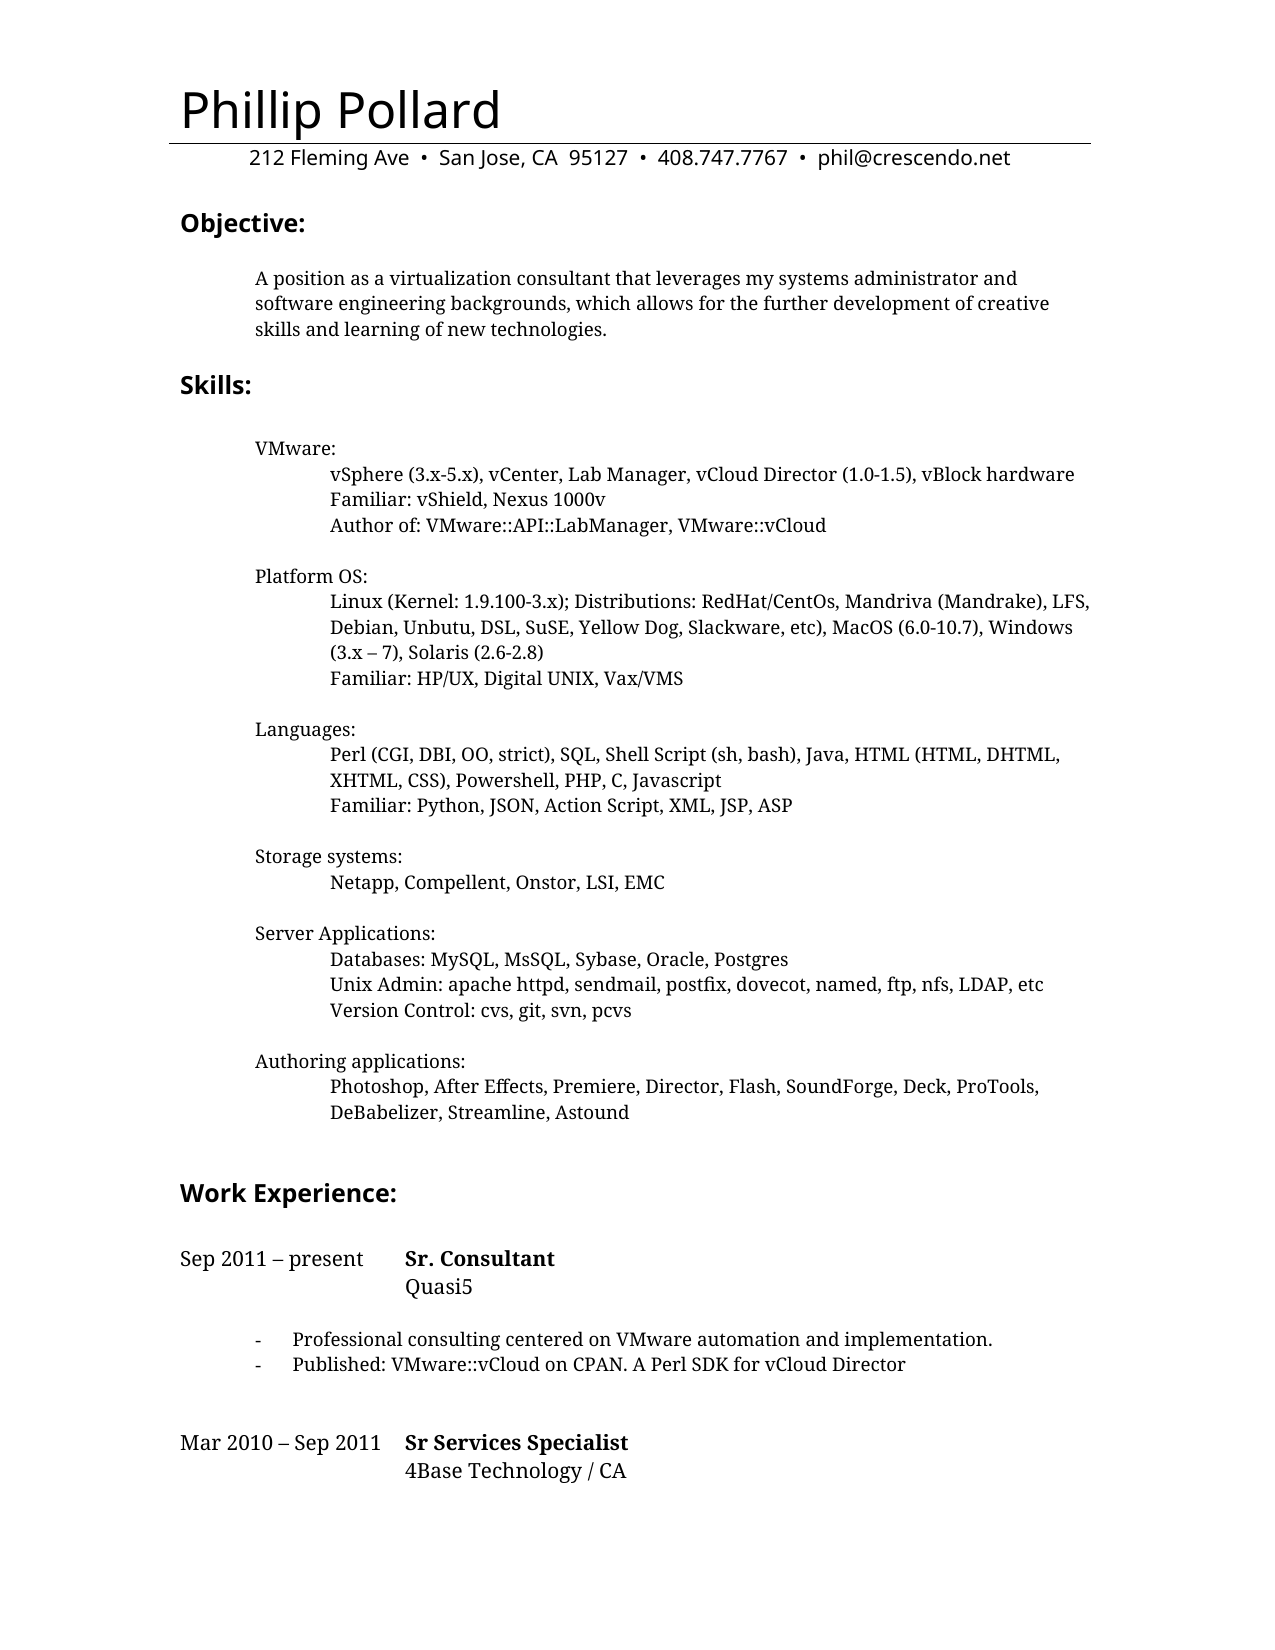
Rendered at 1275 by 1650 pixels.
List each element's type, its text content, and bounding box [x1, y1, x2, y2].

text Server Applications: [255, 920, 1095, 946]
text 4Base Technology / CA [180, 1457, 1095, 1485]
text Linux (Kernel: 1.9.100-3.x); Distributions: RedHat/CentOs, Mandriva (Mandrake), LFS, Debian, Unbutu, DSL, SuSE, Yellow Dog, Slackware, etc), MacOS (6.0-10.7), Windows (3.x – 7), Solaris (2.6-2.8) [330, 588, 1095, 665]
text Quasi5 [180, 1272, 1095, 1301]
text Work Experience: [180, 1176, 1095, 1209]
text Databases: MySQL, MsSQL, Sybase, Oracle, Postgres [330, 946, 1095, 971]
text Mar 2010 – Sep 2011 Sr Services Specialist [180, 1428, 1095, 1457]
text Version Control: cvs, git, svn, pcvs [330, 997, 1095, 1022]
text Familiar: vShield, Nexus 1000v [330, 486, 1095, 512]
list Published: VMware::vCloud on CPAN. A Perl SDK for vCloud Director [255, 1352, 1095, 1377]
text Storage systems: [180, 844, 1095, 869]
text Skills: [180, 367, 1095, 401]
text VMware: [255, 435, 1095, 461]
text A position as a virtualization consultant that leverages my systems administrator and software engineering backgrounds, which allows for the further development of creative skills and learning of new technologies. [255, 265, 1095, 342]
text Perl (CGI, DBI, OO, strict), SQL, Shell Script (sh, bash), Java, HTML (HTML, DHTML, XHTML, CSS), Powershell, PHP, C, Javascript [330, 742, 1095, 793]
text Languages: [255, 716, 1095, 742]
text Familiar: HP/UX, Digital UNIX, Vax/VMS [330, 665, 1095, 691]
list Professional consulting centered on VMware automation and implementation. [255, 1326, 1095, 1352]
text vSphere (3.x-5.x), vCenter, Lab Manager, vCloud Director (1.0-1.5), vBlock hardware [330, 461, 1095, 486]
text Netapp, Compellent, Onstor, LSI, EMC [180, 869, 1095, 895]
text Authoring applications: [255, 1048, 1095, 1073]
text Photoshop, After Effects, Premiere, Director, Flash, SoundForge, Deck, ProTools, DeBabelizer, Streamline, Astound [330, 1073, 1095, 1124]
text Familiar: Python, JSON, Action Script, XML, JSP, ASP [330, 793, 1095, 818]
text Platform OS: [255, 563, 1095, 588]
text Unix Admin: apache httpd, sendmail, postfix, dovecot, named, ftp, nfs, LDAP, etc [330, 971, 1095, 997]
text Author of: VMware::API::LabManager, VMware::vCloud [330, 512, 1095, 537]
text Sep 2011 – present Sr. Consultant [180, 1244, 1095, 1272]
text Objective: [180, 206, 1095, 240]
